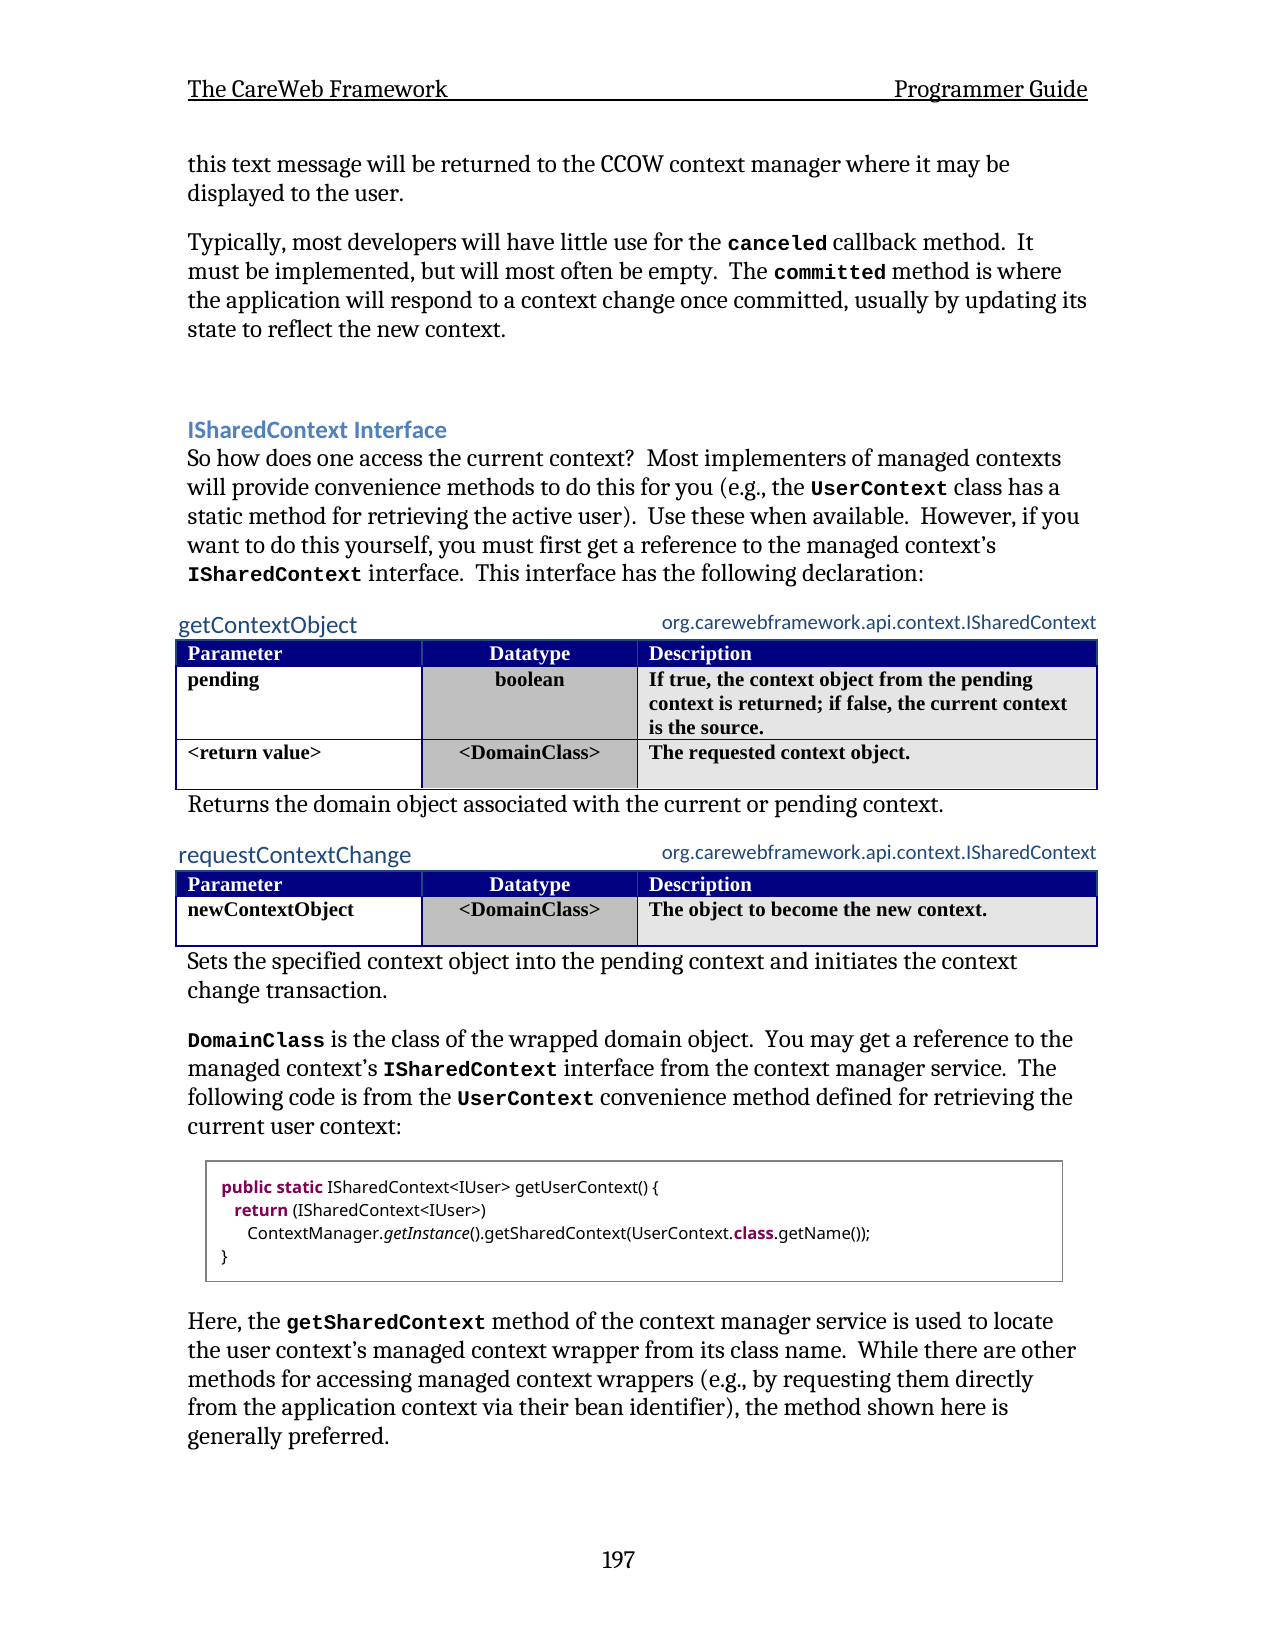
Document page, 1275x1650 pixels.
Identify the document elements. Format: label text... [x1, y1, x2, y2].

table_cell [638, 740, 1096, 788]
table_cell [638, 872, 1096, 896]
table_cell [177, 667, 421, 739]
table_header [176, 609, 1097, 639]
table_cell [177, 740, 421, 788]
text Here, the getSharedContext method of the context manager service is used to locate the user context’s managed context wrapper from its class name. While there are other methods for accessing managed context wrappers (e.g., by requesting them directly from the application context via their bean identifier), the method shown here is generally preferred. [187, 1307, 1087, 1451]
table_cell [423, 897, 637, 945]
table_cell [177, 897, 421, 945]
subtitle ISharedContext Interface [187, 414, 1087, 444]
text Sets the specified context object into the pending context and initiates the context change transaction. [187, 947, 1087, 1004]
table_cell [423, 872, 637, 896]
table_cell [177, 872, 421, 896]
text Typically, most developers will have little use for the canceled callback method. It must be implemented, but will most often be empty. The committed method is where the application will respond to a context change once committed, usually by updating its state to reflect the new context. [187, 228, 1087, 343]
text Returns the domain object associated with the current or pending context. [187, 790, 1087, 819]
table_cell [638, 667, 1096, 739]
text DomainClass is the class of the wrapped domain object. You may get a reference to the managed context’s ISharedContext interface from the context manager service. The following code is from the UserContext convenience method defined for retrieving the current user context: [187, 1025, 1087, 1140]
text So how does one access the current context? Most implementers of managed contexts will provide convenience methods to do this for you (e.g., the UserContext class has a static method for retrieving the active user). Use these when available. However, if you want to do this yourself, you must first get a reference to the managed context’s ISharedContext interface. This interface has the following declaration: [187, 444, 1087, 588]
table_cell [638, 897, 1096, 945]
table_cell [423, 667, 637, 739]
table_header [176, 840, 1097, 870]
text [187, 150, 1087, 207]
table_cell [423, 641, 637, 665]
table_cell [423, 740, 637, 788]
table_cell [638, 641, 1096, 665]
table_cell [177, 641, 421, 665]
